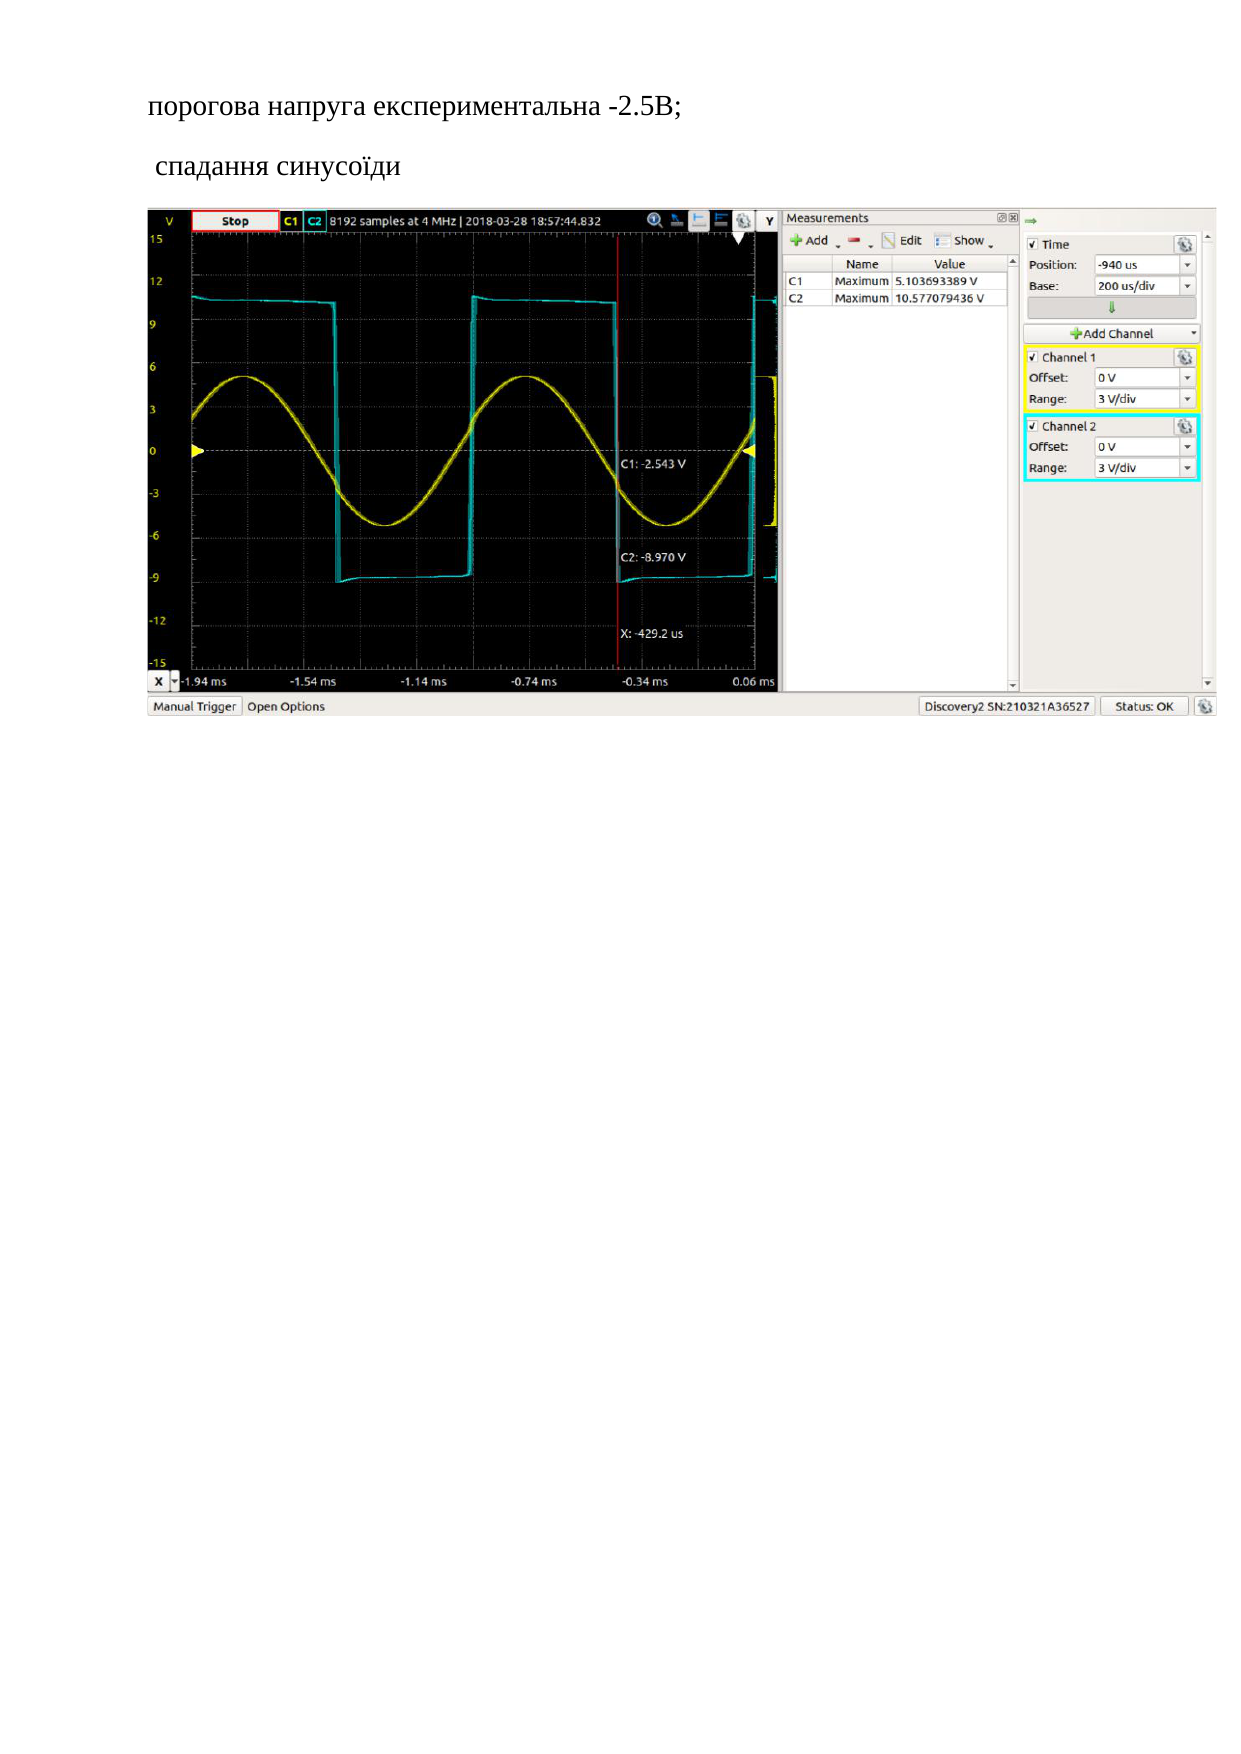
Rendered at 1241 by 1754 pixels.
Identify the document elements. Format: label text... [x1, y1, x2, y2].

picture [147, 207, 1217, 716]
text порогова напруга експериментальна -2.5В; [148, 88, 1152, 122]
text спадання синусоїди [148, 148, 1152, 181]
